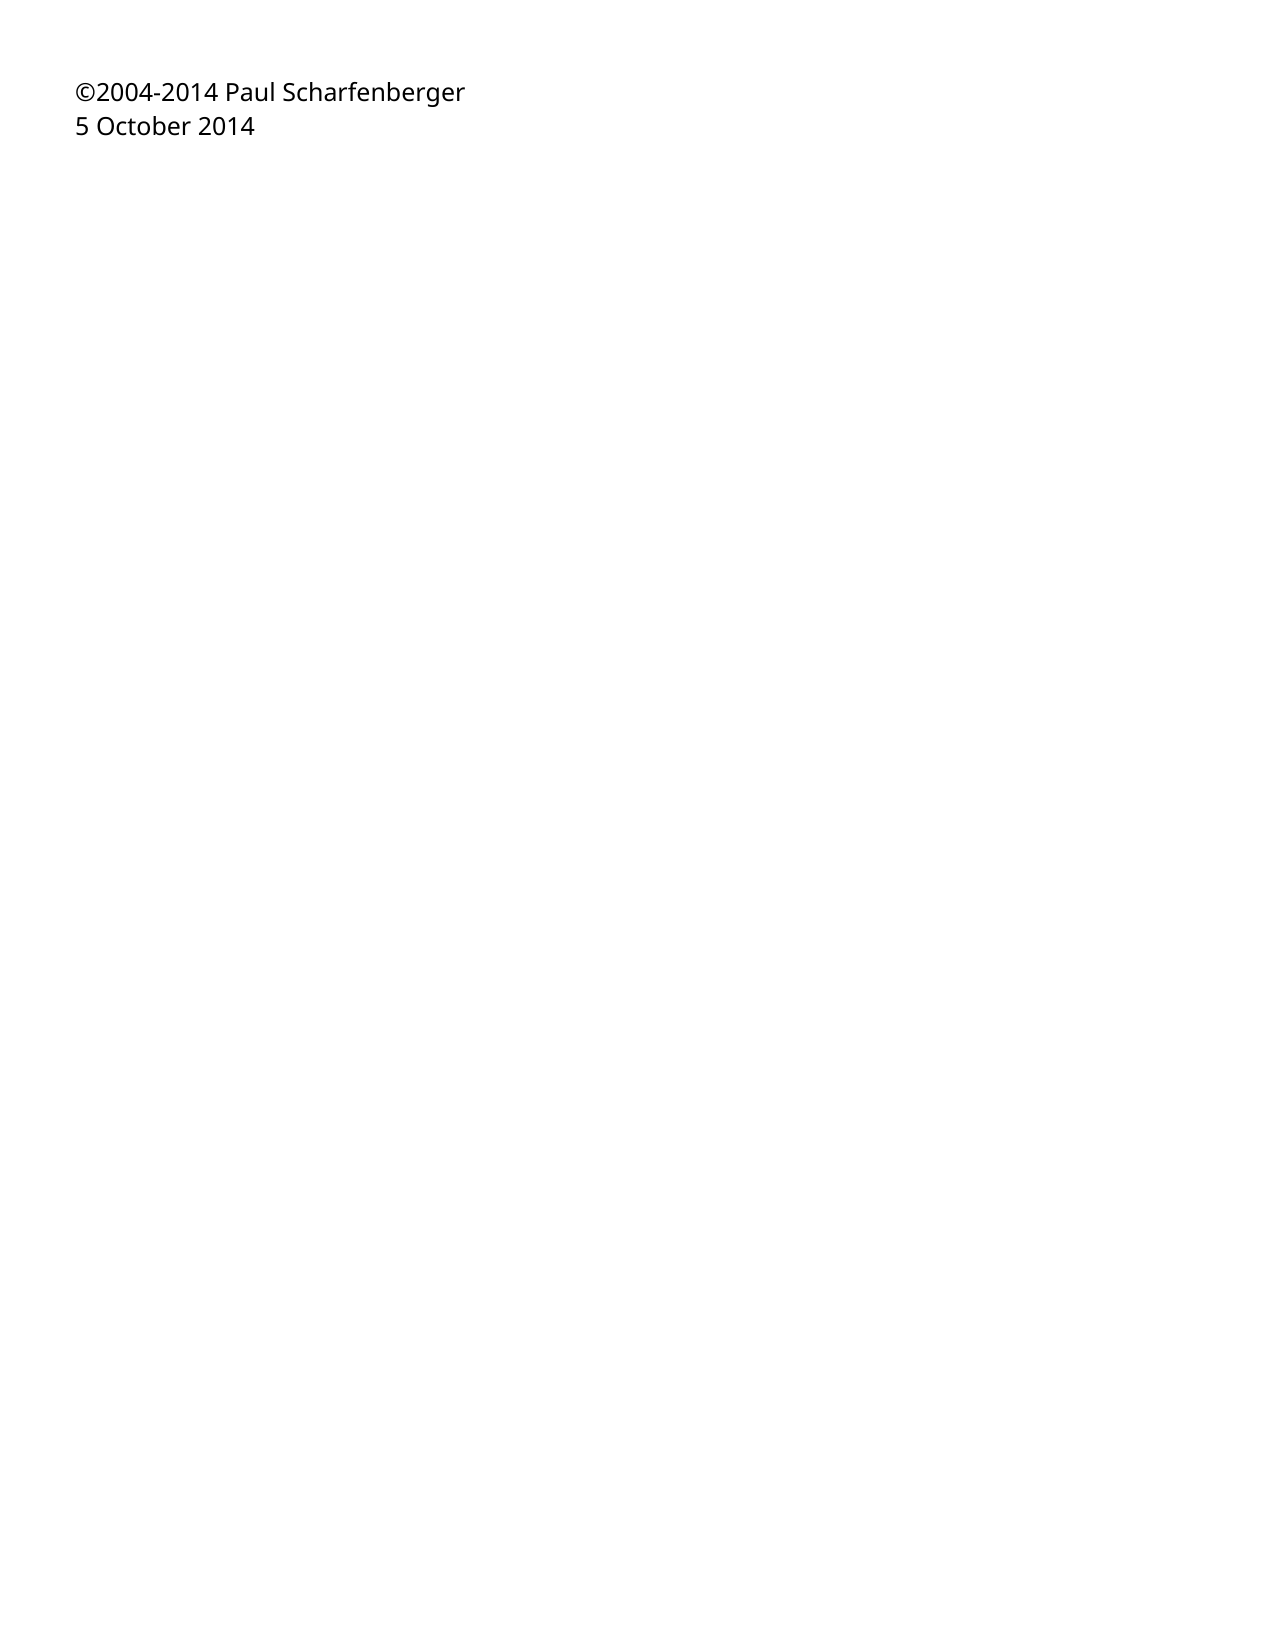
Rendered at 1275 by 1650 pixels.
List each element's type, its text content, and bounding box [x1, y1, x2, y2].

text ©2004-2014 Paul Scharfenberger [75, 75, 1200, 109]
text 5 October 2014 [75, 109, 1200, 143]
